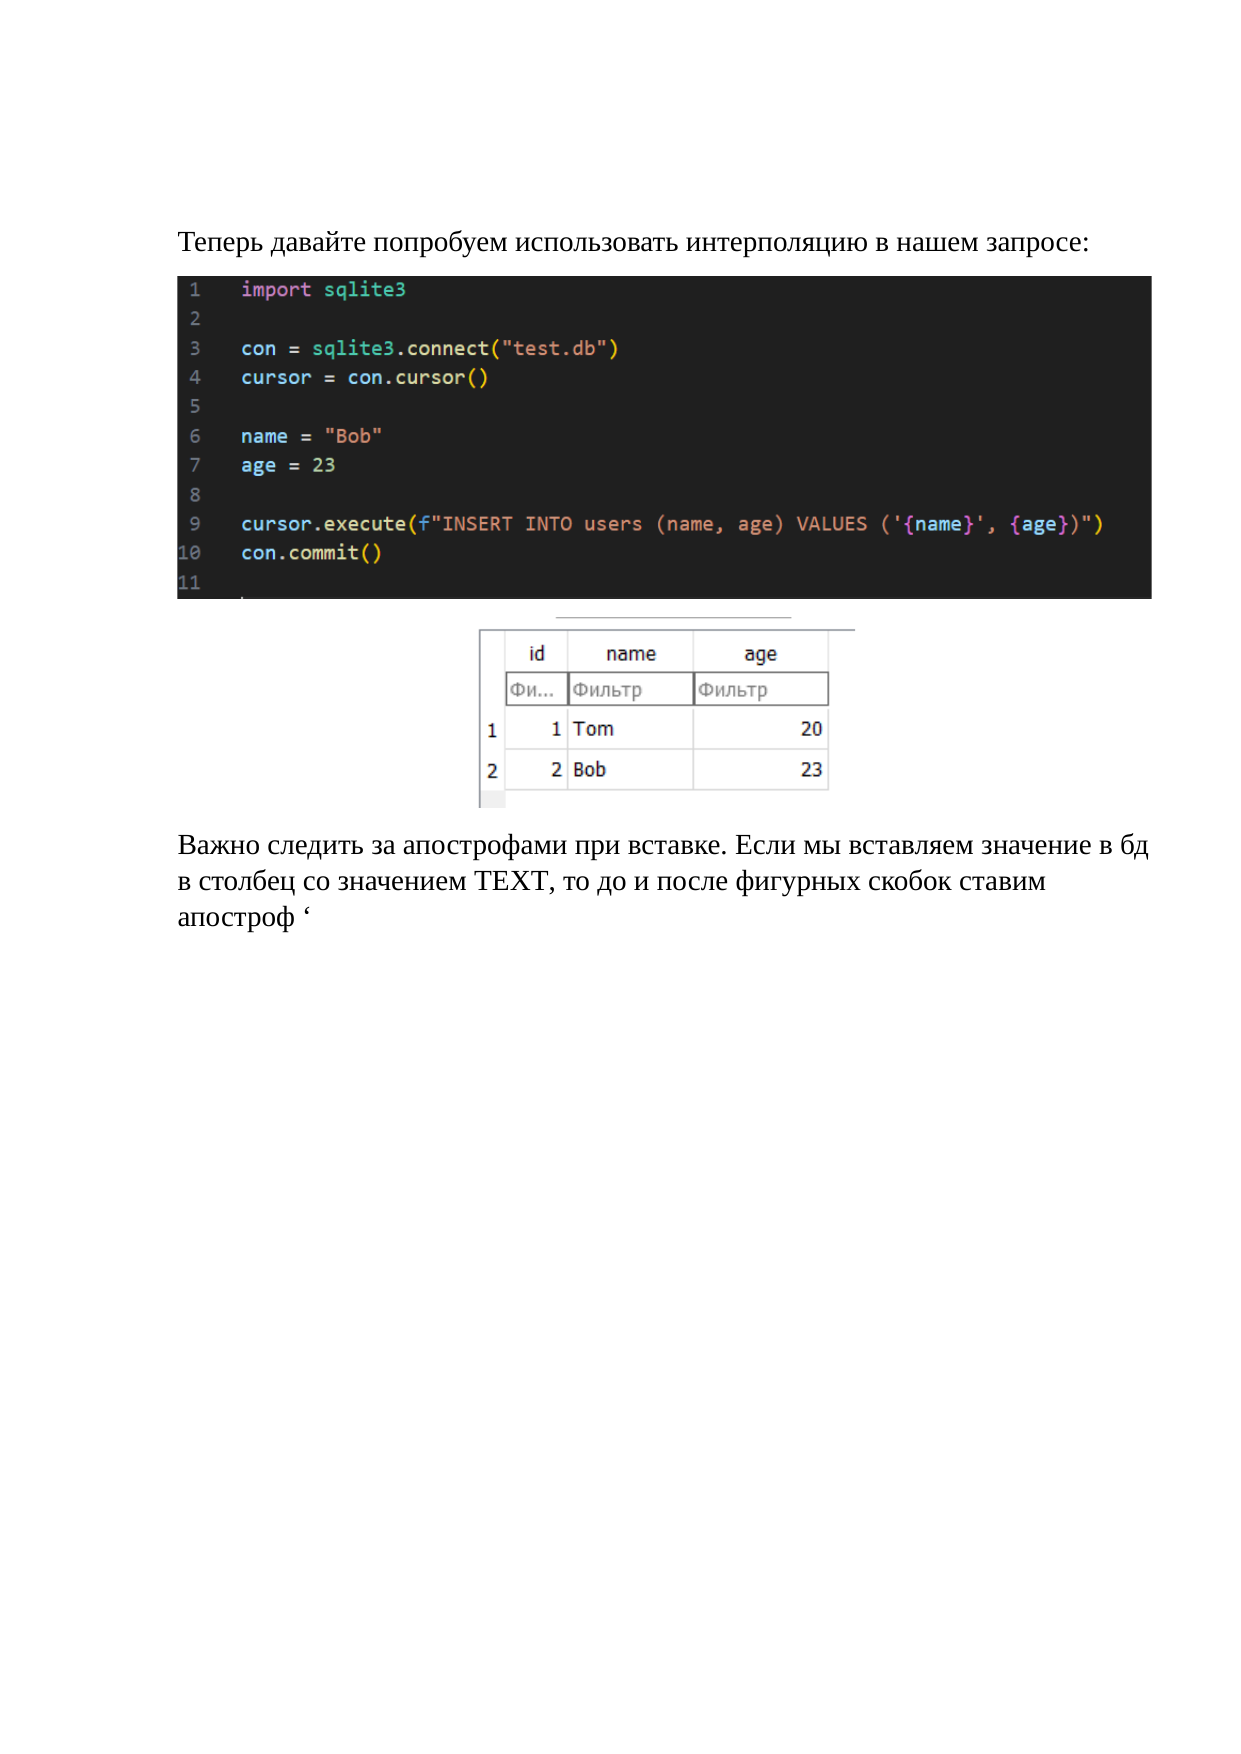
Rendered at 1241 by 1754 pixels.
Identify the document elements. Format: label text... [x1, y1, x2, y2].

picture [177, 276, 1152, 599]
picture [473, 617, 855, 808]
text Теперь давайте попробуем использовать интерполяцию в нашем запросе: [177, 224, 1152, 257]
text Важно следить за апострофами при вставке. Если мы вставляем значение в бд в столбец со значением TEXT, то до и после фигурных скобок ставим апостроф ‘ [177, 827, 1152, 933]
